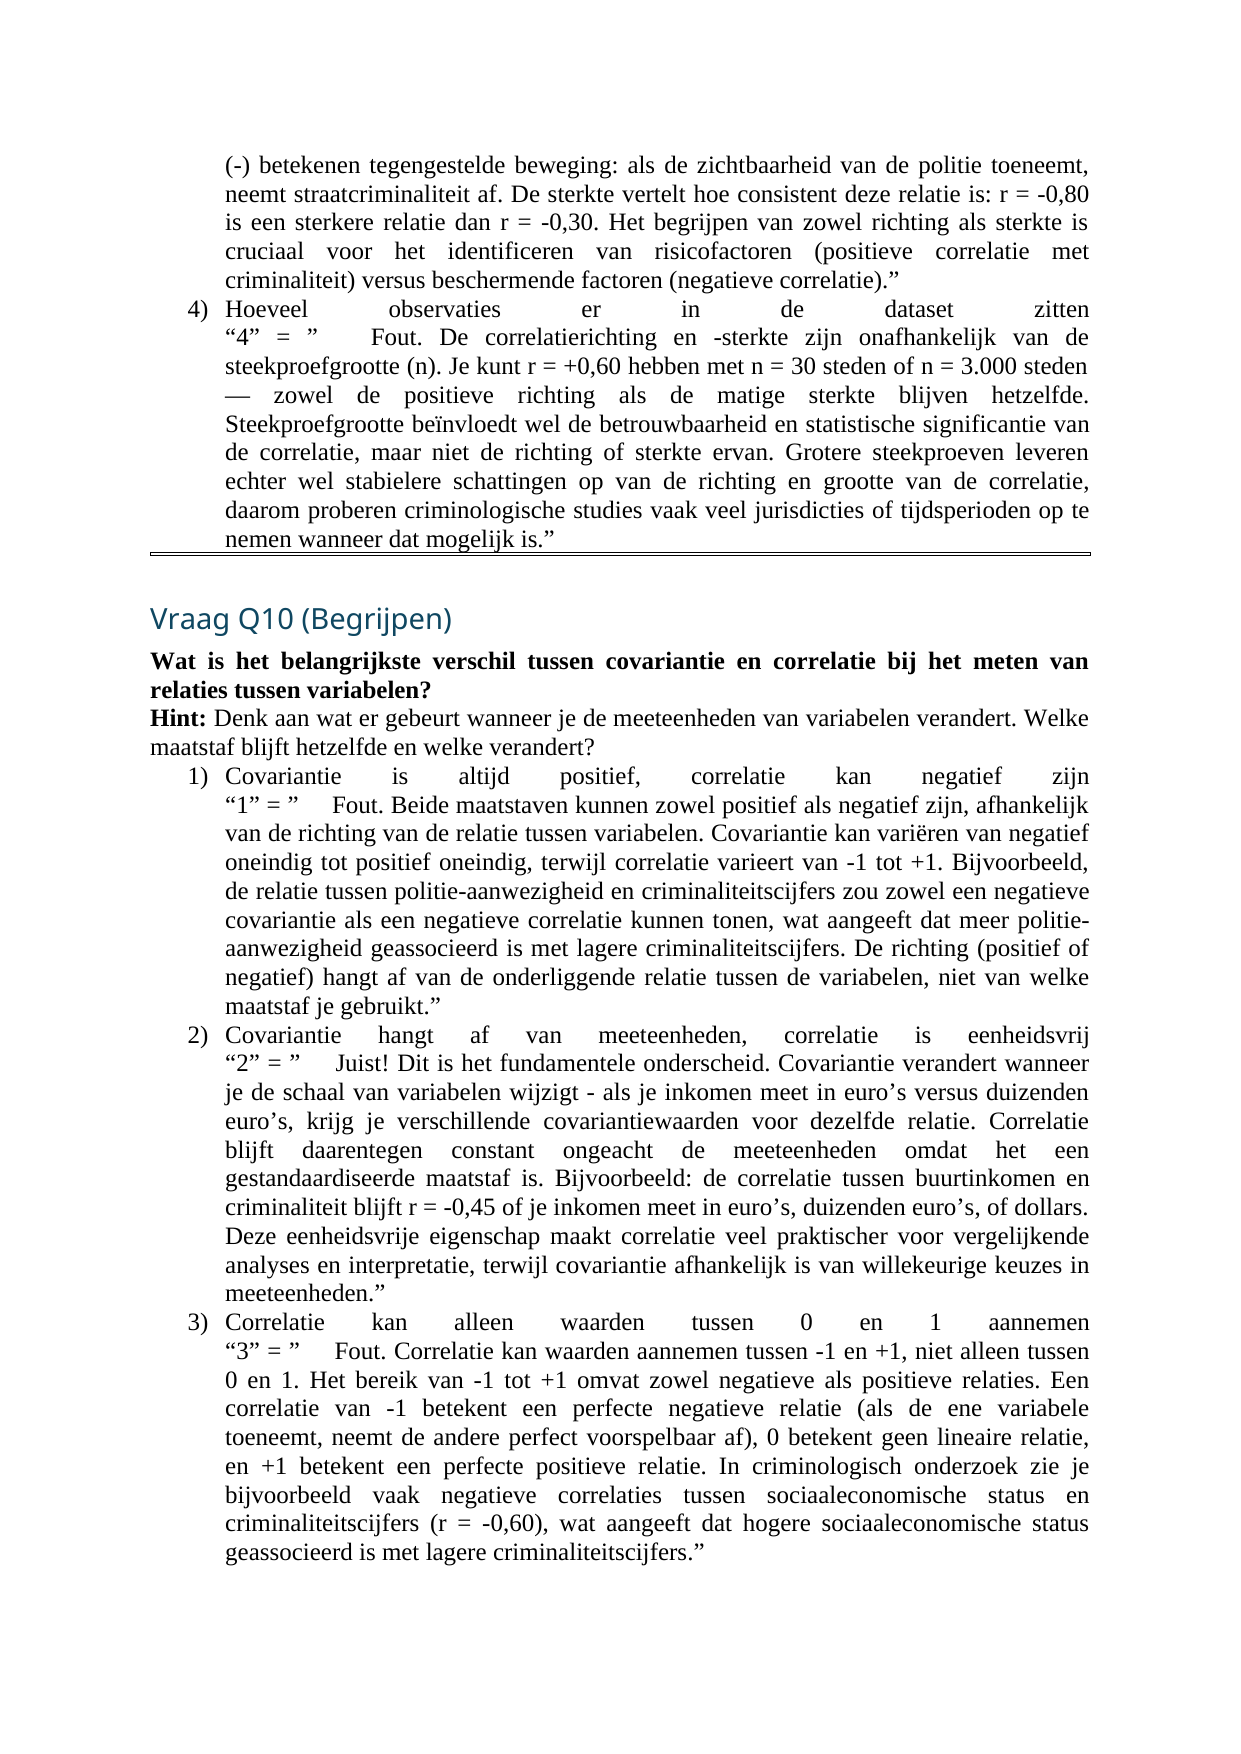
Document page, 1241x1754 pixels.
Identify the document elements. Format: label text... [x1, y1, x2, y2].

list Covariantie is altijd positief, correlatie kan negatief zijn “1” = ” ❌ Fout. Beide maatstaven kunnen zowel positief als negatief zijn, afhankelijk van de richting van de relatie tussen variabelen. Covariantie kan variëren van negatief oneindig tot positief oneindig, terwijl correlatie varieert van -1 tot +1. Bijvoorbeeld, de relatie tussen politie-aanwezigheid en criminaliteitscijfers zou zowel een negatieve covariantie als een negatieve correlatie kunnen tonen, wat aangeeft dat meer politie-aanwezigheid geassocieerd is met lagere criminaliteitscijfers. De richting (positief of negatief) hangt af van de onderliggende relatie tussen de variabelen, niet van welke maatstaf je gebruikt.” [187, 761, 1090, 1020]
list Covariantie hangt af van meeteenheden, correlatie is eenheidsvrij “2” = ” ✅ Juist! Dit is het fundamentele onderscheid. Covariantie verandert wanneer je de schaal van variabelen wijzigt - als je inkomen meet in euro’s versus duizenden euro’s, krijg je verschillende covariantiewaarden voor dezelfde relatie. Correlatie blijft daarentegen constant ongeacht de meeteenheden omdat het een gestandaardiseerde maatstaf is. Bijvoorbeeld: de correlatie tussen buurtinkomen en criminaliteit blijft r = -0,45 of je inkomen meet in euro’s, duizenden euro’s, of dollars. Deze eenheidsvrije eigenschap maakt correlatie veel praktischer voor vergelijkende analyses en interpretatie, terwijl covariantie afhankelijk is van willekeurige keuzes in meeteenheden.” [187, 1020, 1090, 1307]
list Hoeveel observaties er in de dataset zitten “4” = ” ❌ Fout. De correlatierichting en -sterkte zijn onafhankelijk van de steekproefgrootte (n). Je kunt r = +0,60 hebben met n = 30 steden of n = 3.000 steden — zowel de positieve richting als de matige sterkte blijven hetzelfde. Steekproefgrootte beïnvloedt wel de betrouwbaarheid en statistische significantie van de correlatie, maar niet de richting of sterkte ervan. Grotere steekproeven leveren echter wel stabielere schattingen op van de richting en grootte van de correlatie, daarom proberen criminologische studies vaak veel jurisdicties of tijdsperioden op te nemen wanneer dat mogelijk is.” [187, 294, 1090, 552]
subtitle Vraag Q10 (Begrijpen) [150, 598, 1090, 638]
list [187, 150, 1090, 294]
list Correlatie kan alleen waarden tussen 0 en 1 aannemen “3” = ” ❌ Fout. Correlatie kan waarden aannemen tussen -1 en +1, niet alleen tussen 0 en 1. Het bereik van -1 tot +1 omvat zowel negatieve als positieve relaties. Een correlatie van -1 betekent een perfecte negatieve relatie (als de ene variabele toeneemt, neemt de andere perfect voorspelbaar af), 0 betekent geen lineaire relatie, en +1 betekent een perfecte positieve relatie. In criminologisch onderzoek zie je bijvoorbeeld vaak negatieve correlaties tussen sociaaleconomische status en criminaliteitscijfers (r = -0,60), wat aangeeft dat hogere sociaaleconomische status geassocieerd is met lagere criminaliteitscijfers.” [187, 1307, 1090, 1566]
